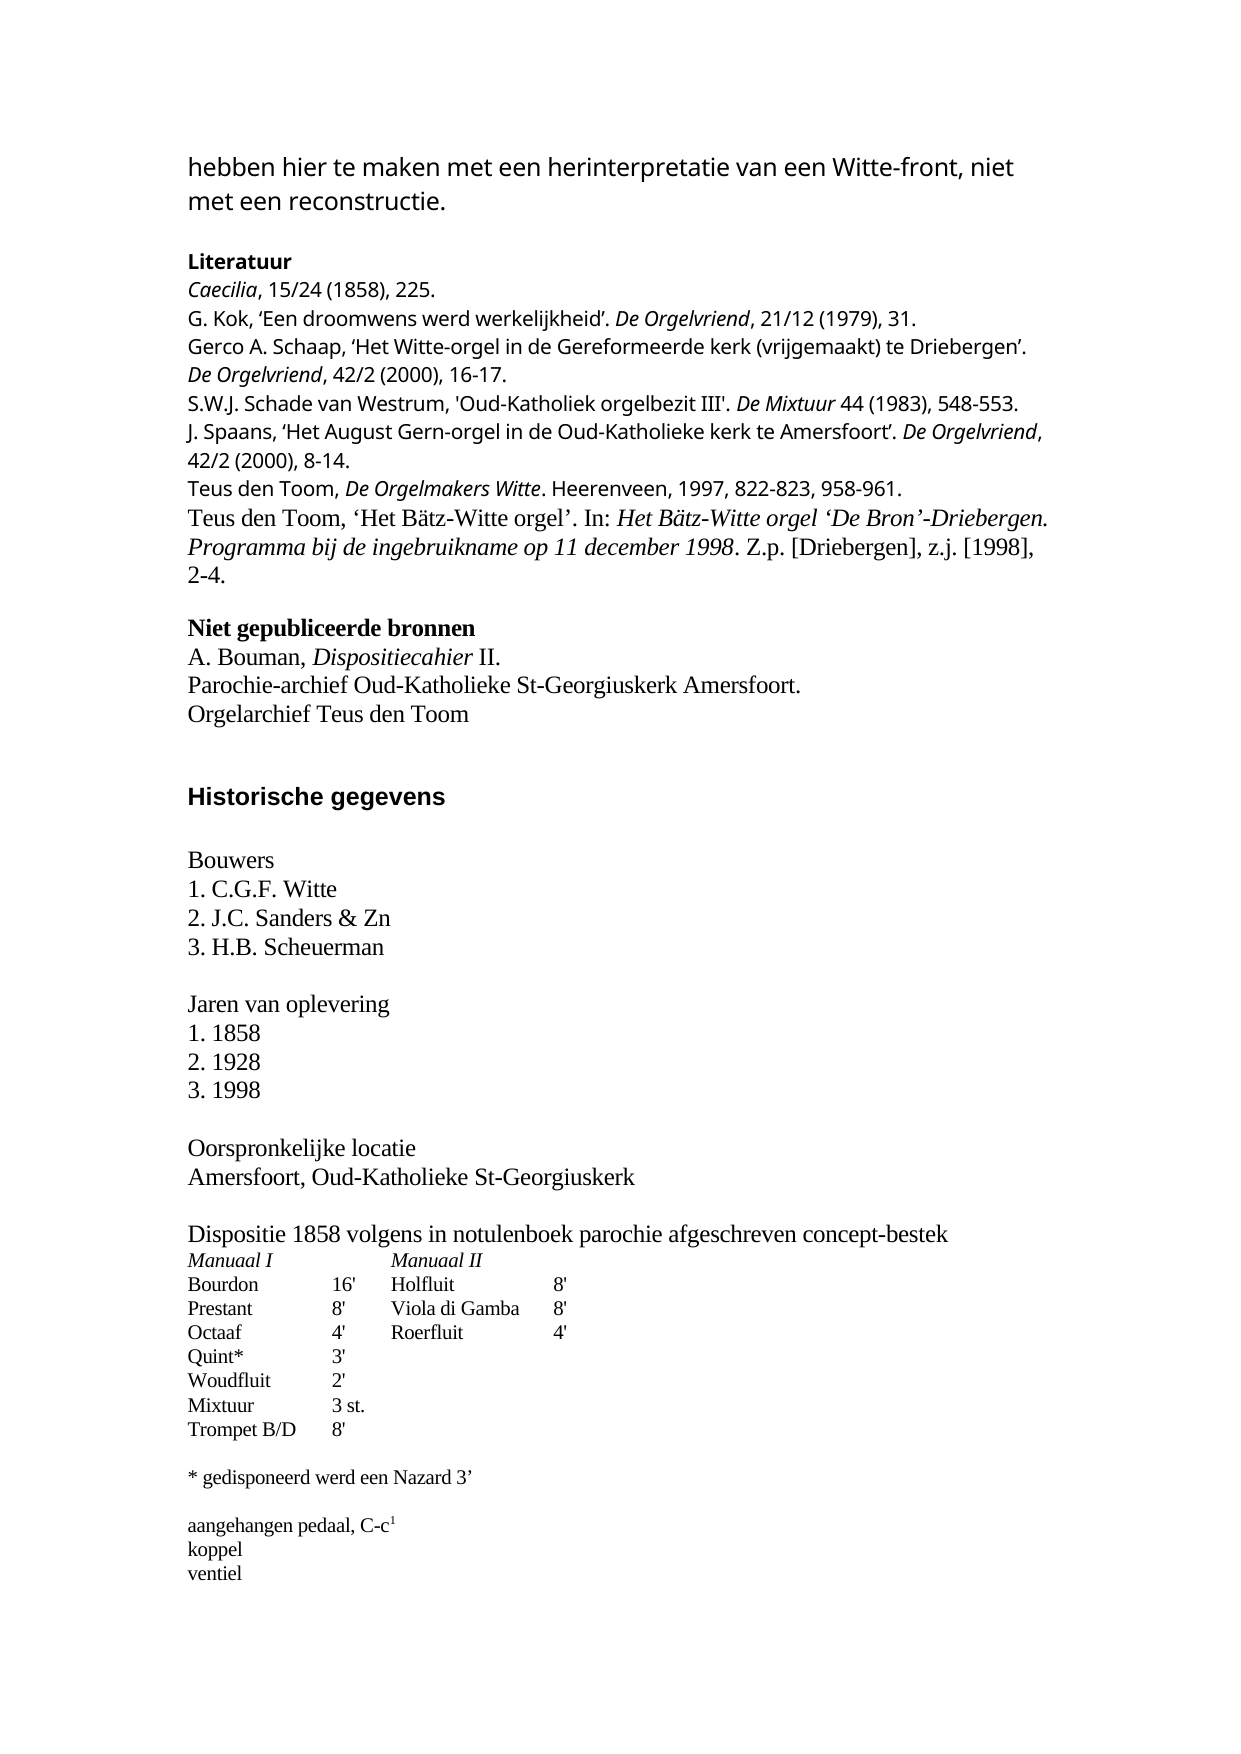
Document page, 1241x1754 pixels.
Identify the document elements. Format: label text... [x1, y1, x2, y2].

text Teus den Toom, ‘Het Bätz-Witte orgel’. In: Het Bätz-Witte orgel ‘De Bron’-Driebergen. Programma bij de ingebruikname op 11 december 1998. Z.p. [Driebergen], z.j. [1998], 2-4. [187, 503, 1053, 589]
text Bouwers [187, 846, 1053, 874]
text J. Spaans, ‘Het August Gern-orgel in de Oud-Katholieke kerk te Amersfoort’. De Orgelvriend, 42/2 (2000), 8-14. [187, 417, 1053, 474]
table_header Manuaal II Holfluit Viola di Gamba Roerfluit [379, 1248, 542, 1441]
text Amersfoort, Oud-Katholieke St-Georgiuskerk [187, 1162, 1053, 1191]
text Jaren van oplevering [187, 989, 1053, 1018]
text Oorspronkelijke locatie [187, 1133, 1053, 1162]
text Caecilia, 15/24 (1858), 225. [187, 275, 1053, 304]
text 2. 1928 [187, 1047, 1053, 1076]
text 1. 1858 [187, 1018, 1053, 1047]
text * gedisponeerd werd een Nazard 3’ [187, 1465, 1053, 1489]
table_header 16' 8' 4' 3' 2' 3 st. 8' [320, 1248, 379, 1441]
table_header Manuaal I Bourdon Prestant Octaaf Quint* Woudfluit Mixtuur Trompet B/D [176, 1248, 320, 1441]
text Orgelarchief Teus den Toom [187, 699, 1053, 728]
text koppel [187, 1537, 1053, 1561]
text G. Kok, ‘Een droomwens werd werkelijkheid’. De Orgelvriend, 21/12 (1979), 31. [187, 304, 1053, 332]
text aangehangen pedaal, C-c1 [187, 1513, 1053, 1537]
text Teus den Toom, De Orgelmakers Witte. Heerenveen, 1997, 822-823, 958-961. [187, 474, 1053, 503]
text A. Bouman, Dispositiecahier II. [187, 642, 1053, 671]
text Parochie-archief Oud-Katholieke St-Georgiuskerk Amersfoort. [187, 671, 1053, 699]
text Gerco A. Schaap, ‘Het Witte-orgel in de Gereformeerde kerk (vrijgemaakt) te Driebergen’. De Orgelvriend, 42/2 (2000), 16-17. [187, 332, 1053, 389]
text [187, 150, 1053, 218]
text 3. H.B. Scheuerman [187, 932, 1053, 961]
text ventiel [187, 1561, 1053, 1585]
text 1. C.G.F. Witte [187, 874, 1053, 903]
text 2. J.C. Sanders & Zn [187, 903, 1053, 932]
subtitle Historische gegevens [187, 782, 1053, 811]
text Dispositie 1858 volgens in notulenboek parochie afgeschreven concept-bestek [187, 1219, 1053, 1248]
text Literatuur [187, 247, 1053, 275]
table_header 8' 8' 4' [542, 1248, 616, 1441]
text Niet gepubliceerde bronnen [187, 613, 1053, 642]
text S.W.J. Schade van Westrum, 'Oud-Katholiek orgelbezit III'. De Mixtuur 44 (1983), 548-553. [187, 389, 1053, 417]
text 3. 1998 [187, 1076, 1053, 1104]
